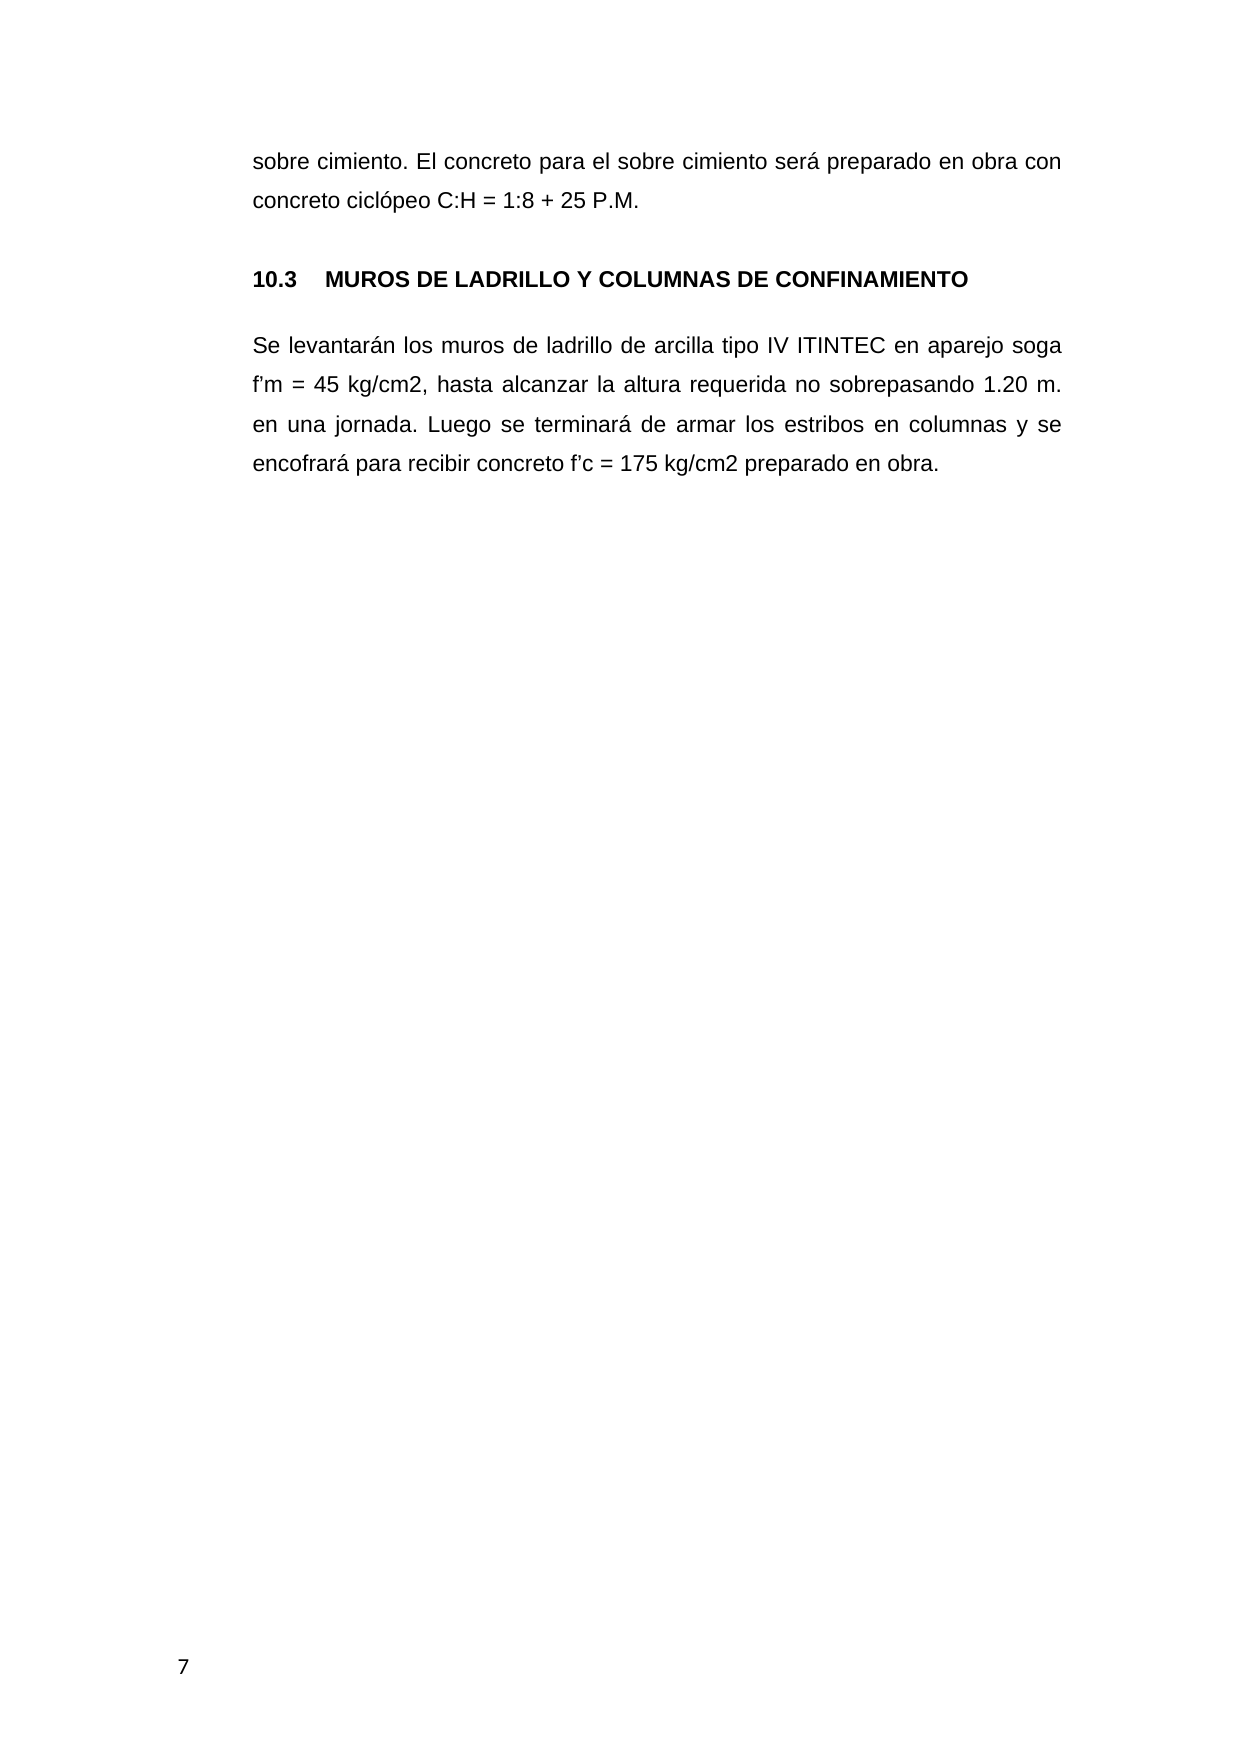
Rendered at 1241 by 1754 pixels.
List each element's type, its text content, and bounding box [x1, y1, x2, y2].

list Se levantarán los muros de ladrillo de arcilla tipo IV ITINTEC en aparejo soga f’m = 45 kg/cm2, hasta alcanzar la altura requerida no sobrepasando 1.20 m. en una jornada. Luego se terminará de armar los estribos en columnas y se encofrará para recibir concreto f’c = 175 kg/cm2 preparado en obra. [252, 332, 1063, 477]
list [252, 148, 1063, 213]
list MUROS DE LADRILLO Y COLUMNAS DE CONFINAMIENTO [252, 266, 1063, 292]
